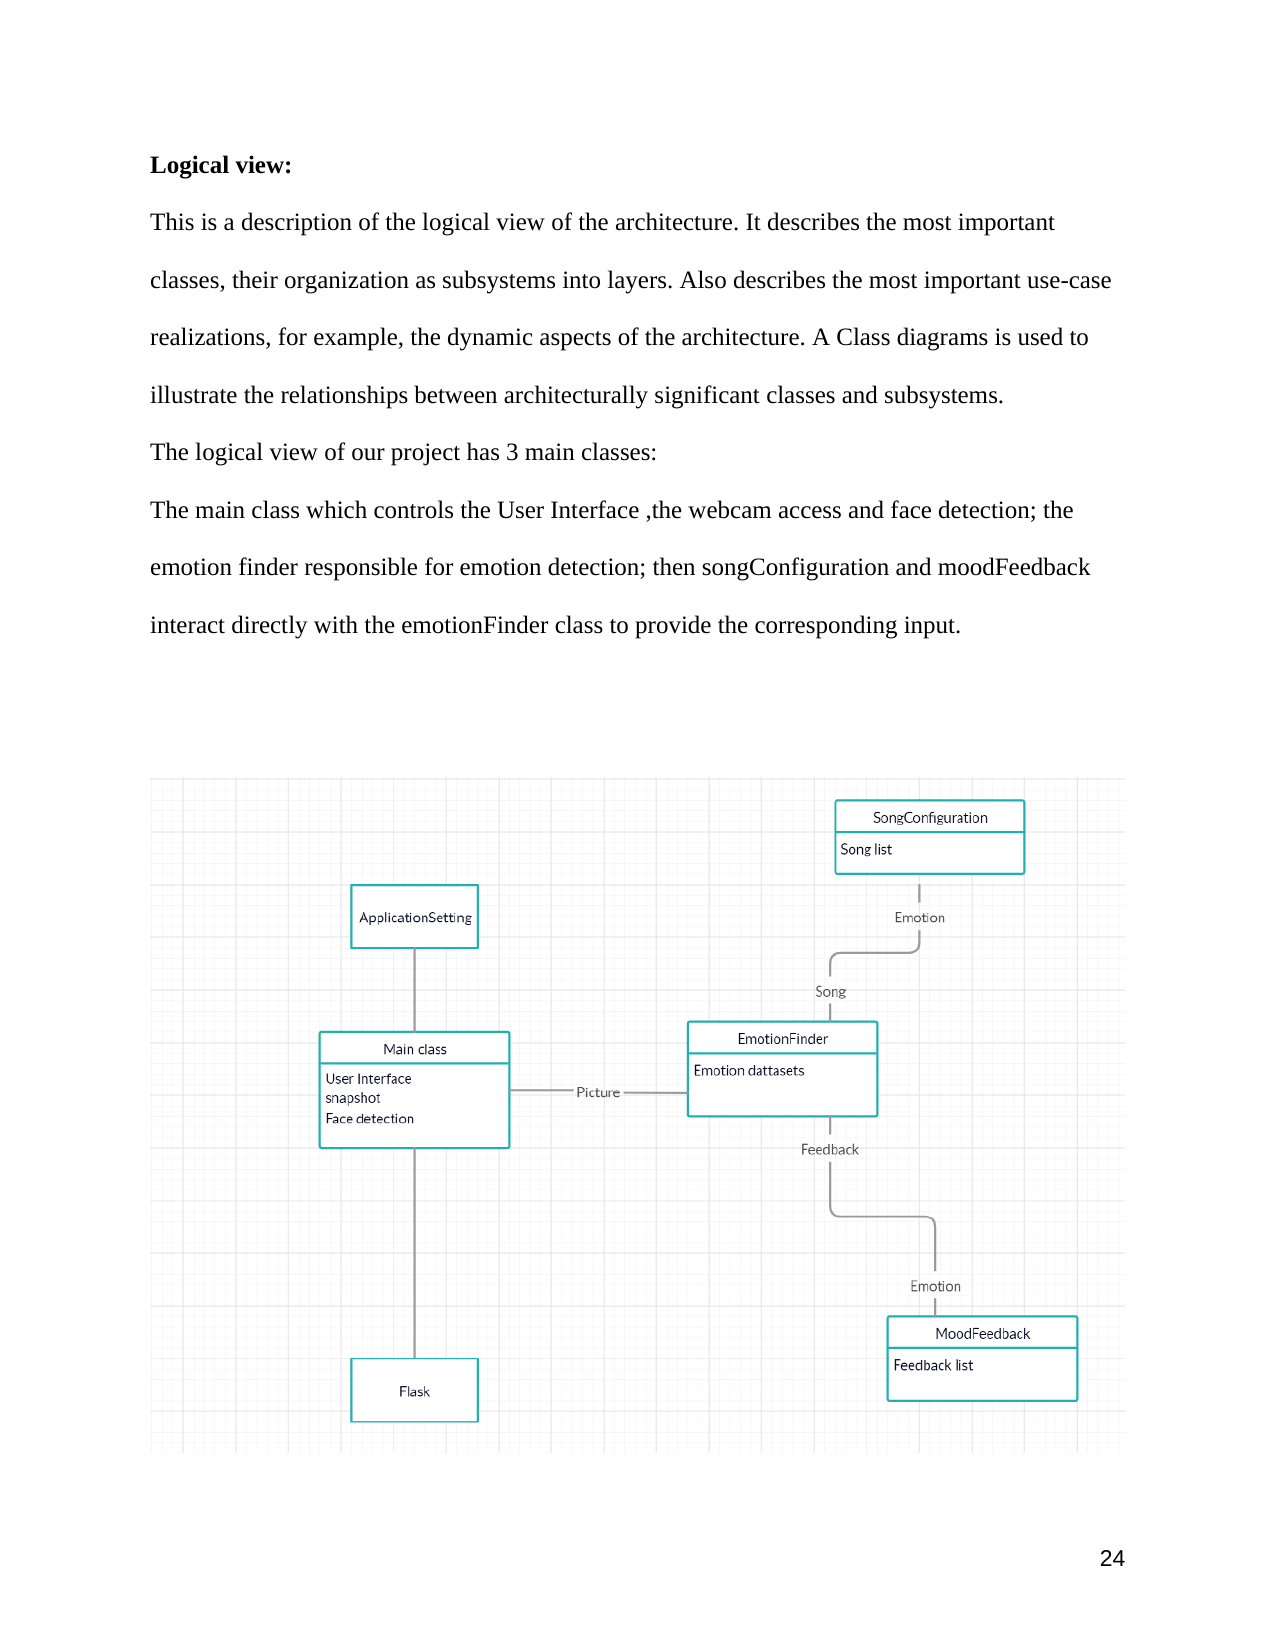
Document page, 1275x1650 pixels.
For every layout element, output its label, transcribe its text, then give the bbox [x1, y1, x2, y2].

picture [150, 777, 1125, 1453]
text The main class which controls the User Interface ,the webcam access and face detection; the emotion finder responsible for emotion detection; then songConfiguration and moodFeedback interact directly with the emotionFinder class to provide the corresponding input. [150, 495, 1125, 639]
text Logical view: [150, 150, 1125, 179]
text This is a description of the logical view of the architecture. It describes the most important classes, their organization as subsystems into layers. Also describes the most important use-case realizations, for example, the dynamic aspects of the architecture. A Class diagrams is used to illustrate the relationships between architecturally significant classes and subsystems. [150, 207, 1125, 409]
text The logical view of our project has 3 main classes: [150, 437, 1125, 466]
